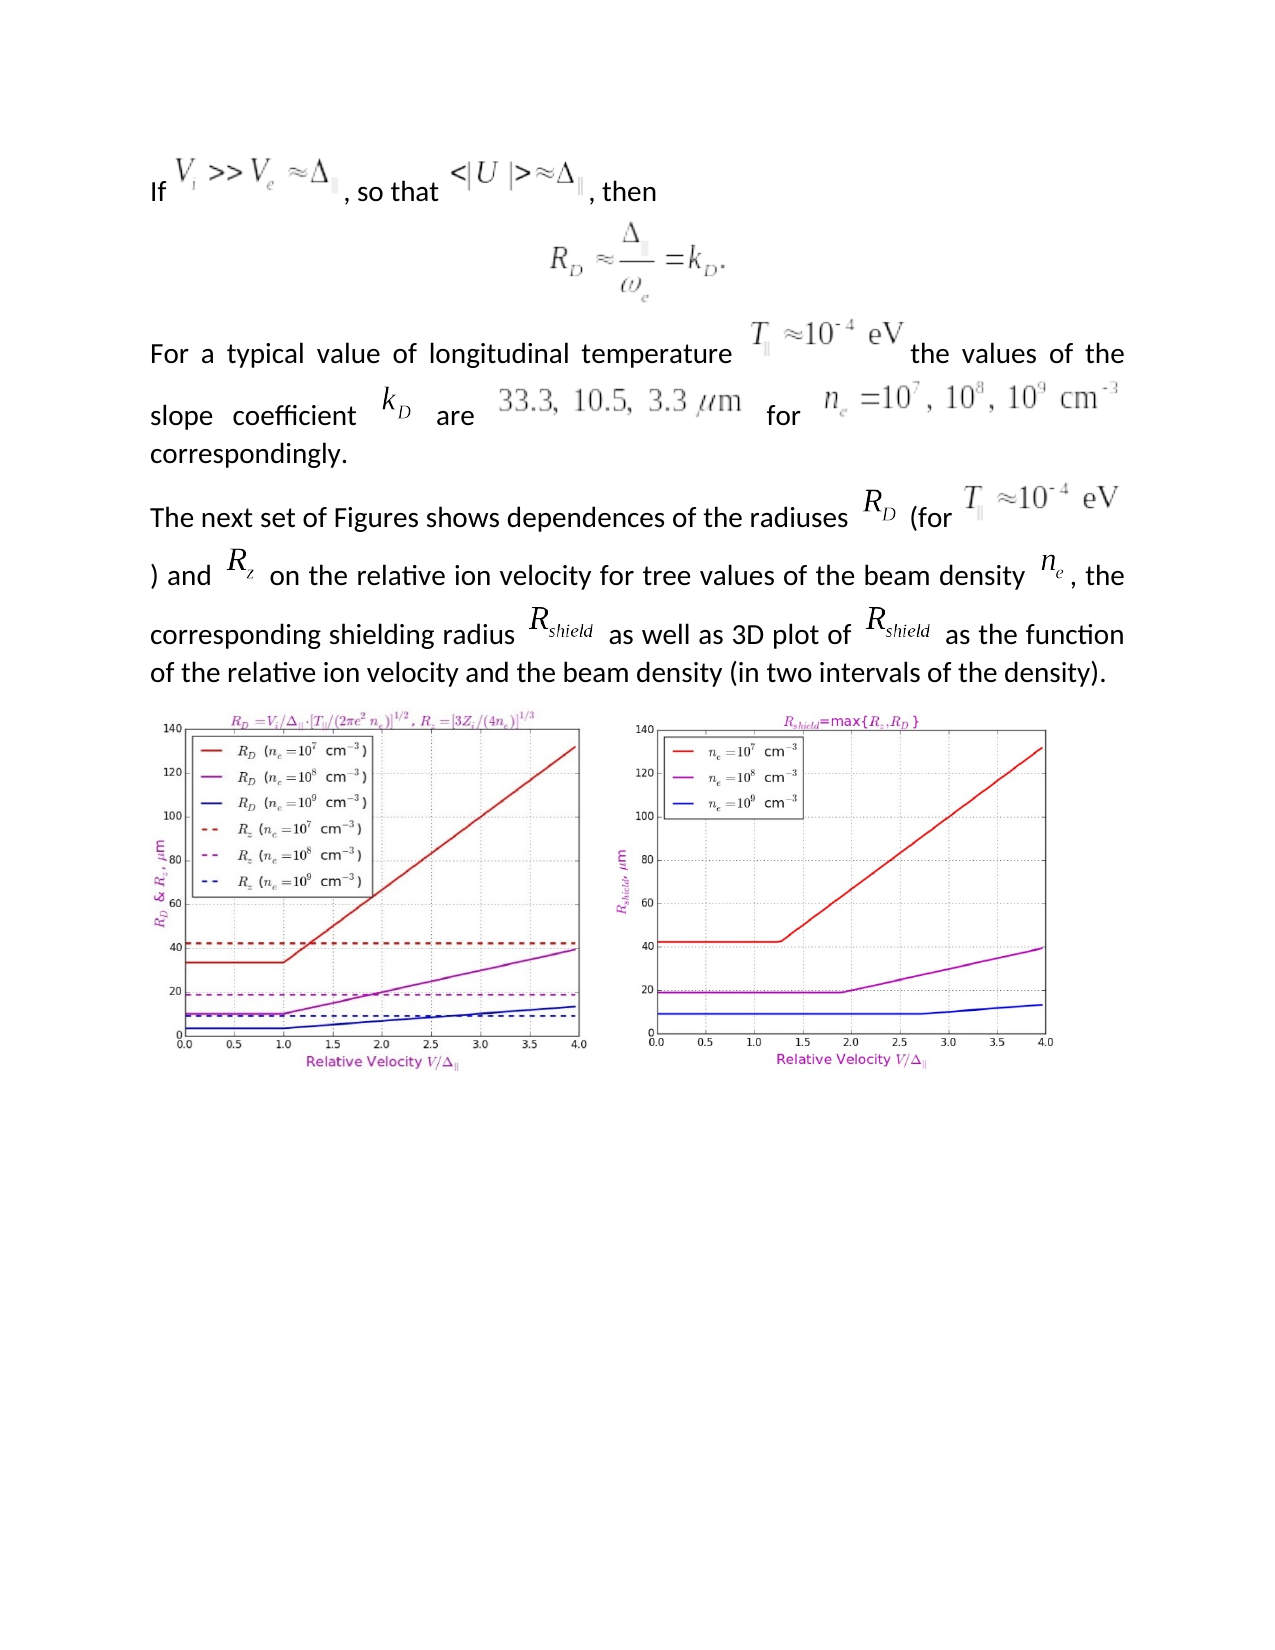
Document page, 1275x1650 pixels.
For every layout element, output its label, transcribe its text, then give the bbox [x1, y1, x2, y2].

picture [594, 692, 1095, 1071]
text The next set of Figures shows dependences of the radiuses (for ) and on the relative ion velocity for tree values of the beam density , the corresponding shielding radius as well as 3D plot of as the function of the relative ion velocity and the beam density (in two intervals of the density). [150, 474, 1125, 690]
text For a typical value of longitudinal temperature the values of the slope coefficient are for correspondingly. [150, 311, 1125, 471]
picture [150, 708, 588, 1071]
text If , so that , then [150, 150, 1125, 209]
